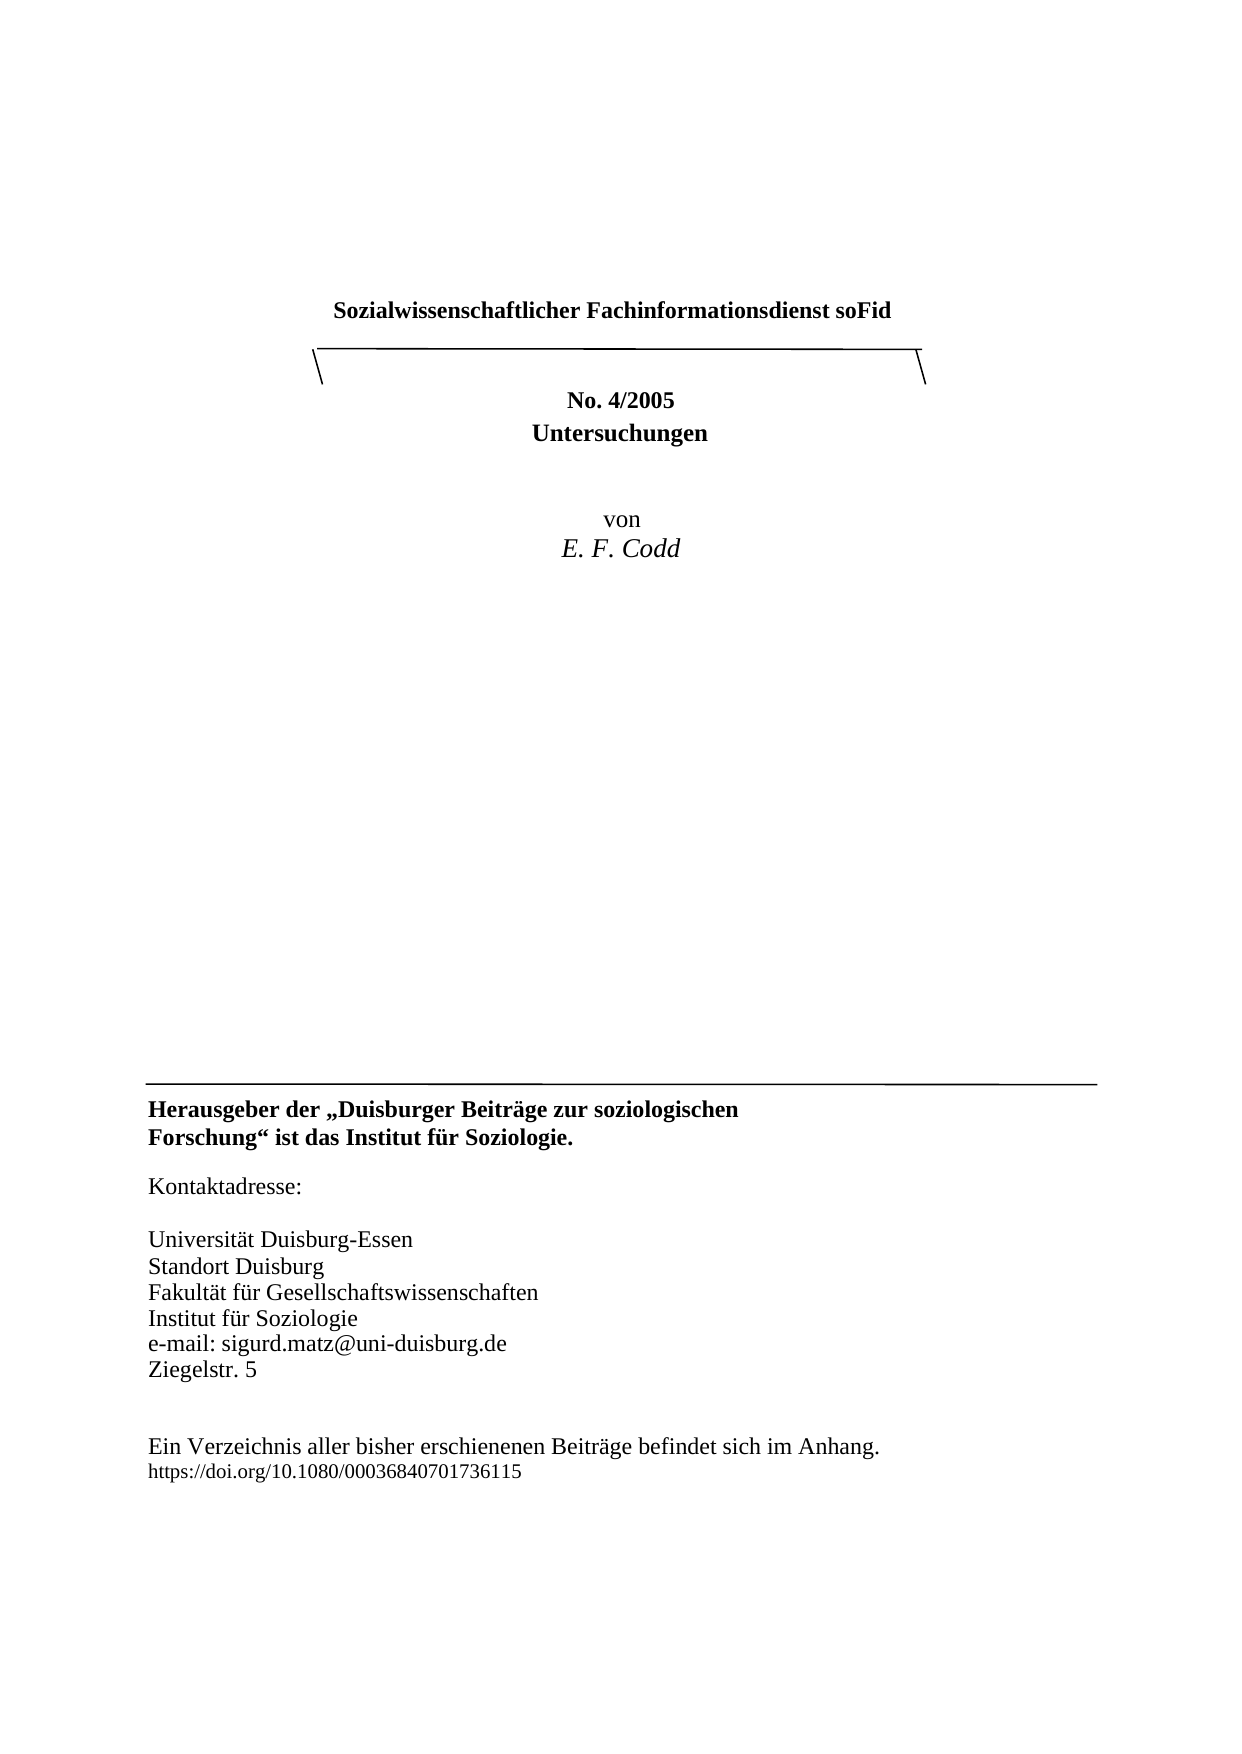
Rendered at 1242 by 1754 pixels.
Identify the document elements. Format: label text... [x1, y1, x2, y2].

text Kontaktadresse: [148, 1172, 1092, 1199]
text Sozialwissenschaftlicher Fachinformationsdienst soFid [148, 297, 1077, 324]
text e-mail: sigurd.matz@uni-duisburg.de [148, 1332, 1092, 1357]
text No. 4/2005 [148, 386, 1094, 414]
text Institut für Soziologie [148, 1306, 1092, 1332]
text https://doi.org/10.1080/00036840701736115 [148, 1459, 1092, 1483]
text Standort Duisburg [148, 1253, 1092, 1280]
text E. F. Codd [148, 533, 1094, 564]
text Ziegelstr. 5 [148, 1357, 443, 1383]
text Fakultät für Gesellschaftswissenschaften [148, 1280, 1092, 1306]
text von [148, 504, 1096, 533]
text Universität Duisburg-Essen [148, 1225, 1092, 1253]
text Herausgeber der „Duisburger Beiträge zur soziologischen Forschung“ ist das Institut für Soziologie. [148, 1096, 837, 1150]
text Untersuchungen [148, 418, 1092, 446]
text Ein Verzeichnis aller bisher erschienenen Beiträge befindet sich im Anhang. [148, 1432, 1092, 1459]
